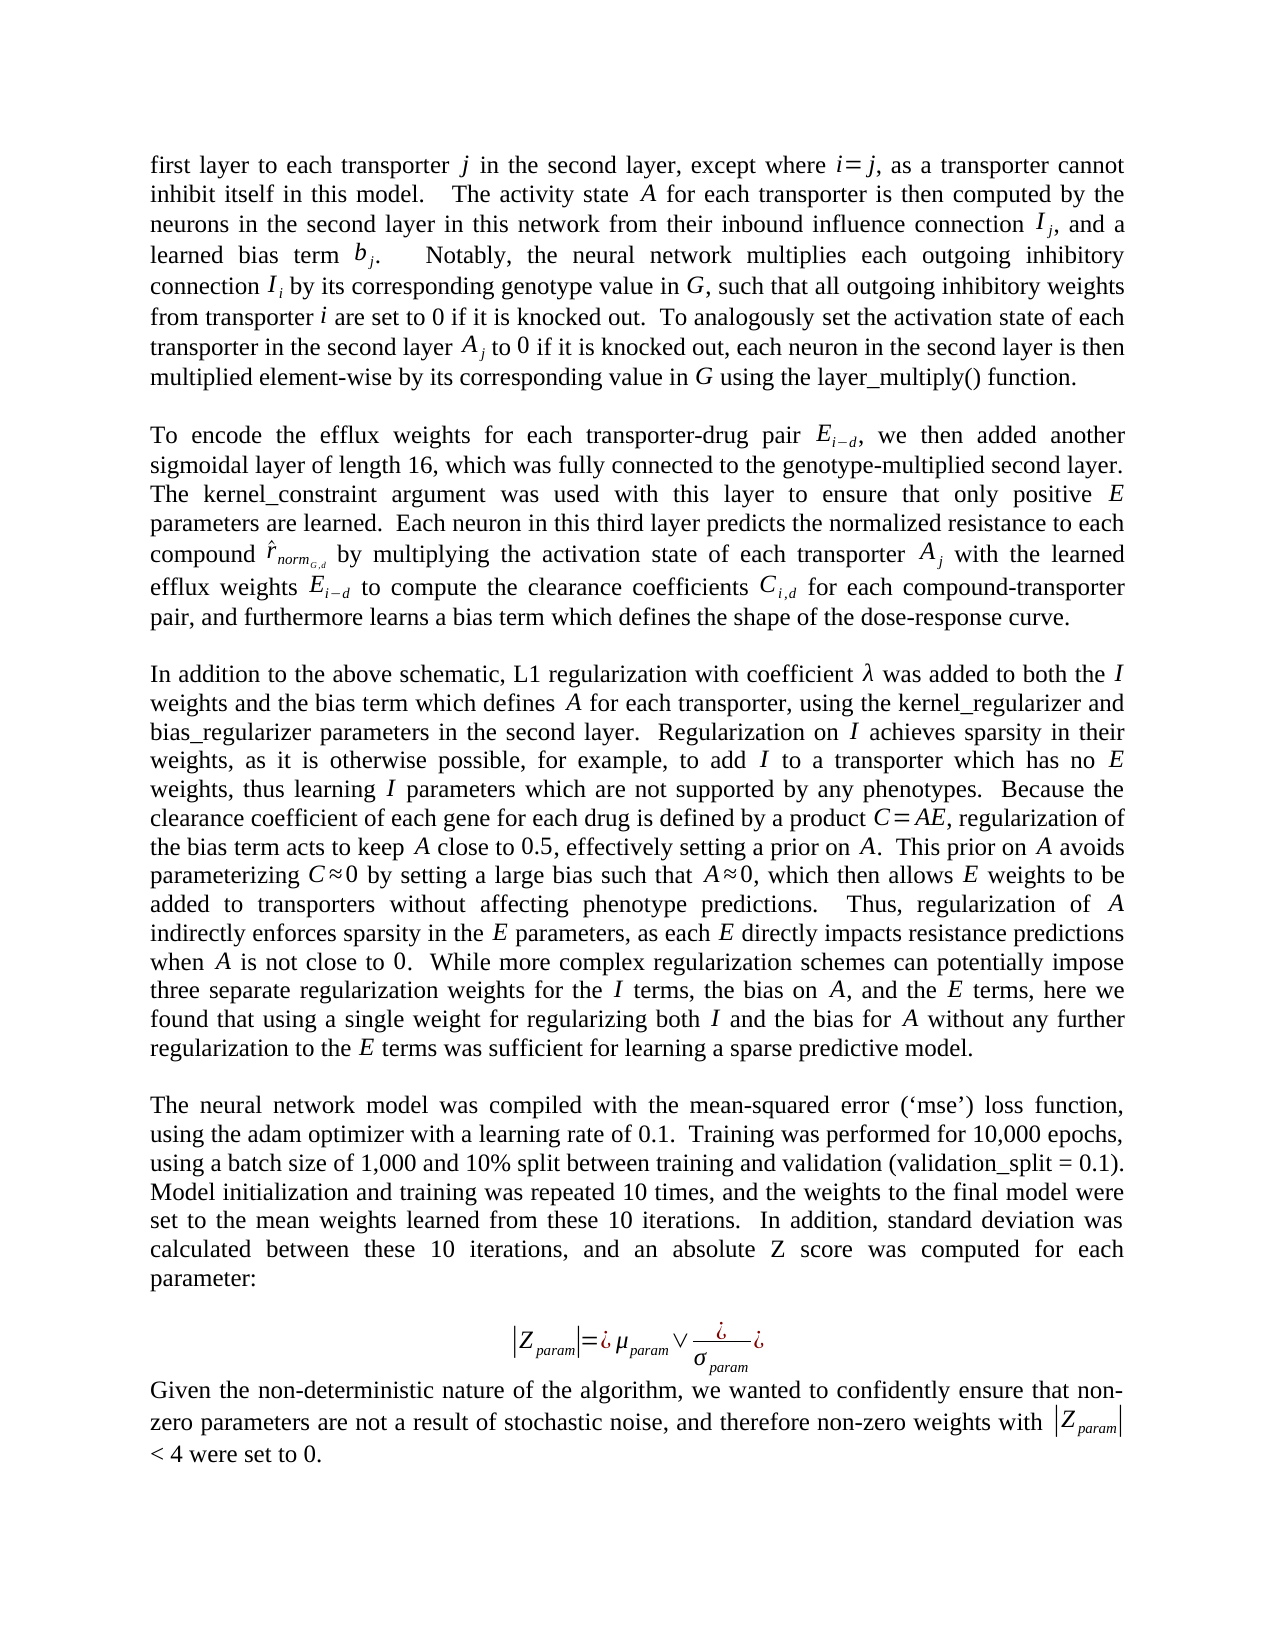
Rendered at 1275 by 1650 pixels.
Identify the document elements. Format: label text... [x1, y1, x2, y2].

text The neural network model was compiled with the mean-squared error (‘mse’) loss function, using the adam optimizer with a learning rate of 0.1. Training was performed for 10,000 epochs, using a batch size of 1,000 and 10% split between training and validation (validation_split = 0.1). Model initialization and training was repeated 10 times, and the weights to the final model were set to the mean weights learned from these 10 iterations. In addition, standard deviation was calculated between these 10 iterations, and an absolute Z score was computed for each parameter: [150, 1090, 1125, 1292]
text To encode the efflux weights for each transporter-drug pair , we then added another sigmoidal layer of length 16, which was fully connected to the genotype-multiplied second layer. The kernel_constraint argument was used with this layer to ensure that only positive parameters are learned. Each neuron in this third layer predicts the normalized resistance to each compound by multiplying the activation state of each transporter with the learned efflux weights to compute the clearance coefficients for each compound-transporter pair, and furthermore learns a bias term which defines the shape of the dose-response curve. [150, 419, 1125, 630]
text Given the non-deterministic nature of the algorithm, we wanted to confidently ensure that non-zero parameters are not a result of stochastic noise, and therefore non-zero weights with < 4 were set to 0. [150, 1375, 1125, 1467]
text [150, 150, 1125, 390]
text In addition to the above schematic, L1 regularization with coefficient was added to both the weights and the bias term which defines for each transporter, using the kernel_regularizer and bias_regularizer parameters in the second layer. Regularization on achieves sparsity in their weights, as it is otherwise possible, for example, to add to a transporter which has no weights, thus learning parameters which are not supported by any phenotypes. Because the clearance coefficient of each gene for each drug is defined by a product , regularization of the bias term acts to keep close to , effectively setting a prior on . This prior on avoids parameterizing by setting a large bias such that , which then allows weights to be added to transporters without affecting phenotype predictions. Thus, regularization of indirectly enforces sparsity in the parameters, as each directly impacts resistance predictions when is not close to . While more complex regularization schemes can potentially impose three separate regularization weights for the terms, the bias on , and the terms, here we found that using a single weight for regularizing both and the bias for without any further regularization to the terms was sufficient for learning a sparse predictive model. [150, 659, 1125, 1062]
